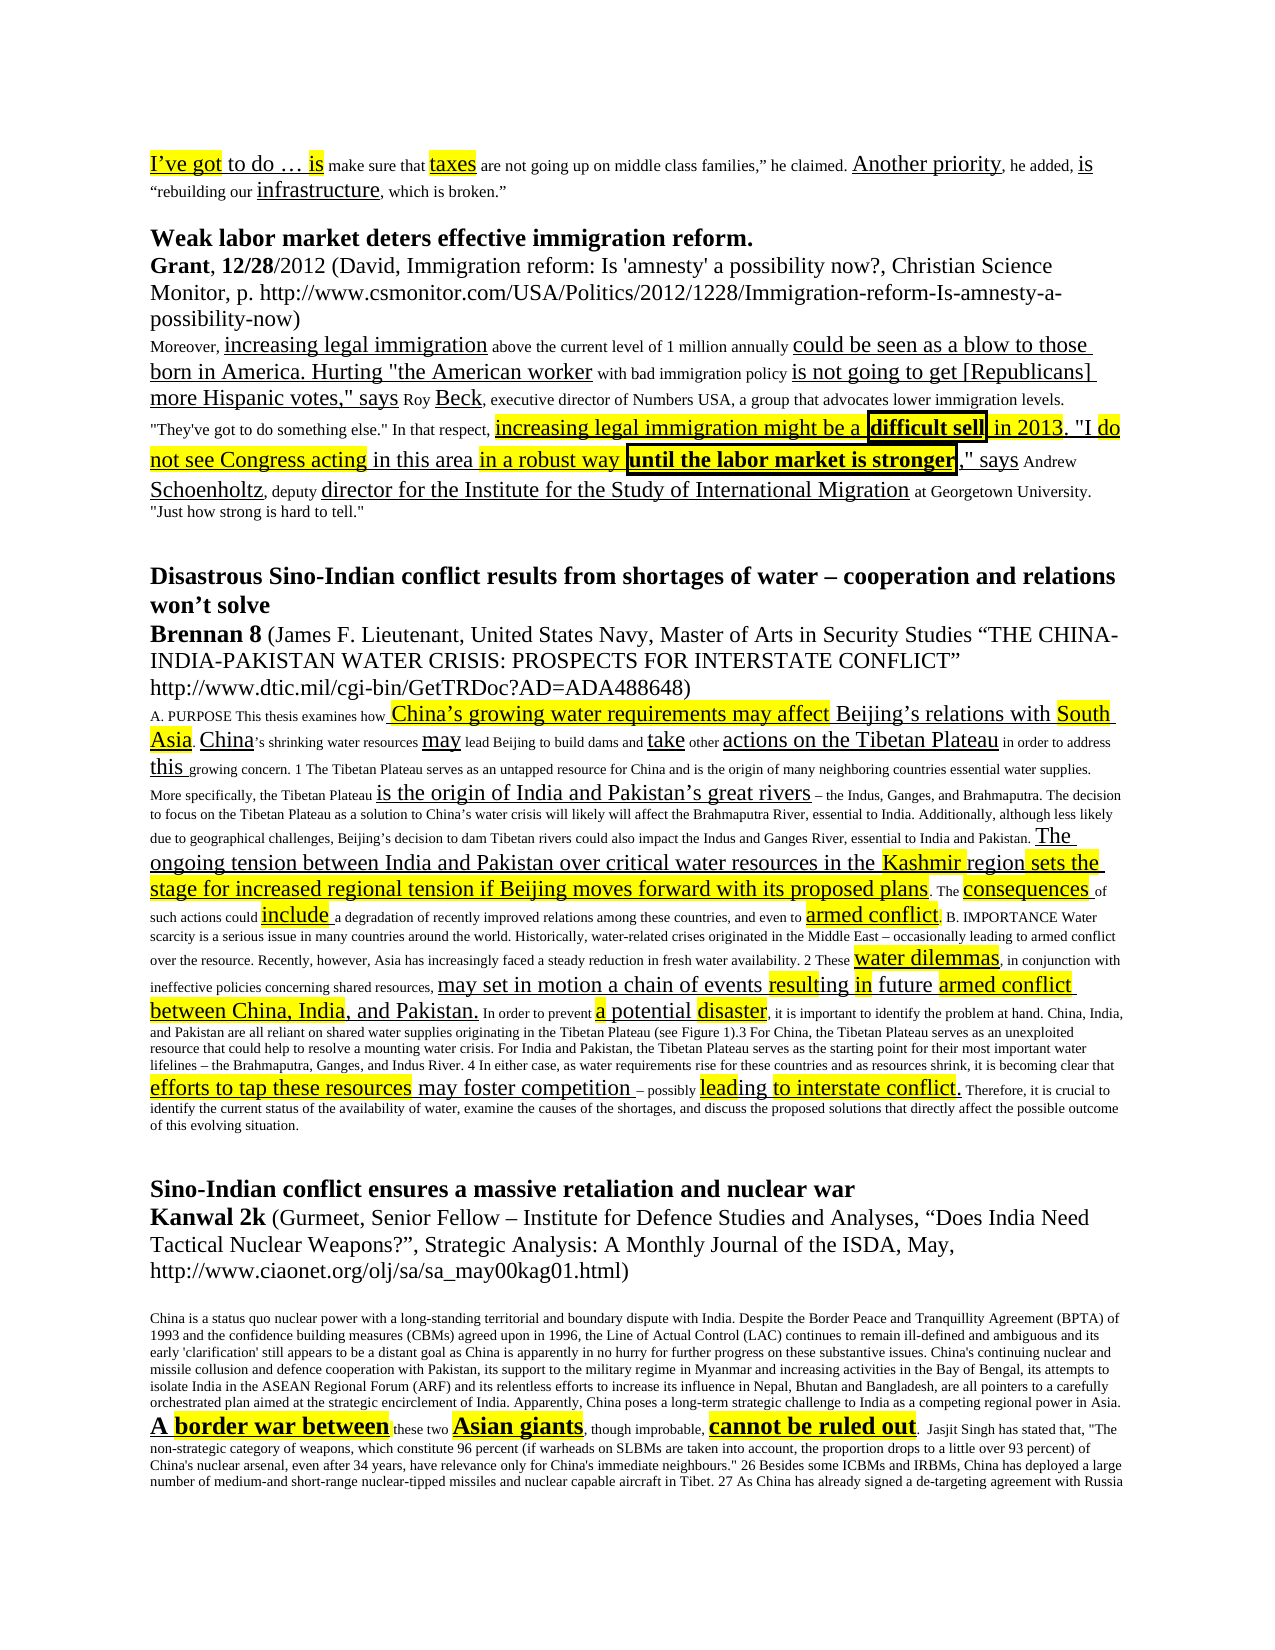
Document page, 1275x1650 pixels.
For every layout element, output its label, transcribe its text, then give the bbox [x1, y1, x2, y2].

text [150, 150, 1125, 203]
text A. PURPOSE This thesis examines how China’s growing water requirements may affect Beijing’s relations with South Asia. China’s shrinking water resources may lead Beijing to build dams and take other actions on the Tibetan Plateau in order to address this growing concern. 1 The Tibetan Plateau serves as an untapped resource for China and is the origin of many neighboring countries essential water supplies. More specifically, the Tibetan Plateau is the origin of India and Pakistan’s great rivers – the Indus, Ganges, and Brahmaputra. The decision to focus on the Tibetan Plateau as a solution to China’s water crisis will likely will affect the Brahmaputra River, essential to India. Additionally, although less likely due to geographical challenges, Beijing’s decision to dam Tibetan rivers could also impact the Indus and Ganges River, essential to India and Pakistan. The ongoing tension between India and Pakistan over critical water resources in the Kashmir region sets the stage for increased regional tension if Beijing moves forward with its proposed plans. The consequences of such actions could include a degradation of recently improved relations among these countries, and even to armed conflict. B. IMPORTANCE Water scarcity is a serious issue in many countries around the world. Historically, water-related crises originated in the Middle East – occasionally leading to armed conflict over the resource. Recently, however, Asia has increasingly faced a steady reduction in fresh water availability. 2 These water dilemmas, in conjunction with ineffective policies concerning shared resources, may set in motion a chain of events resulting in future armed conflict between China, India, and Pakistan. In order to prevent a potential disaster, it is important to identify the problem at hand. China, India, and Pakistan are all reliant on shared water supplies originating in the Tibetan Plateau (see Figure 1).3 For China, the Tibetan Plateau serves as an unexploited resource that could help to resolve a mounting water crisis. For India and Pakistan, the Tibetan Plateau serves as the starting point for their most important water lifelines – the Brahmaputra, Ganges, and Indus River. 4 In either case, as water requirements rise for these countries and as resources shrink, it is becoming clear that efforts to tap these resources may foster competition – possibly leading to interstate conflict. Therefore, it is crucial to identify the current status of the availability of water, examine the causes of the shortages, and discuss the proposed solutions that directly affect the possible outcome of this evolving situation. [150, 700, 1125, 1134]
subtitle Disastrous Sino-Indian conflict results from shortages of water – cooperation and relations won’t solve [150, 561, 1125, 619]
text Brennan 8 (James F. Lieutenant, United States Navy, Master of Arts in Security Studies “THE CHINA-INDIA-PAKISTAN WATER CRISIS: PROSPECTS FOR INTERSTATE CONFLICT” http://www.dtic.mil/cgi-bin/GetTRDoc?AD=ADA488648) [150, 619, 1125, 700]
text Grant, 12/28/2012 (David, Immigration reform: Is 'amnesty' a possibility now?, Christian Science Monitor, p. http://www.csmonitor.com/USA/Politics/2012/1228/Immigration-reform-Is-amnesty-a-possibility-now) [150, 252, 1125, 331]
text Kanwal 2k (Gurmeet, Senior Fellow – Institute for Defence Studies and Analyses, “Does India Need Tactical Nuclear Weapons?”, Strategic Analysis: A Monthly Journal of the ISDA, May, http://www.ciaonet.org/olj/sa/sa_may00kag01.html) [150, 1202, 1125, 1284]
text Moreover, increasing legal immigration above the current level of 1 million annually could be seen as a blow to those born in America. Hurting "the American worker with bad immigration policy is not going to get [Republicans] more Hispanic votes," says Roy Beck, executive director of Numbers USA, a group that advocates lower immigration levels. "They've got to do something else." In that respect, increasing legal immigration might be a difficult sell in 2013. "I do not see Congress acting in this area in a robust way until the labor market is stronger," says Andrew Schoenholtz, deputy director for the Institute for the Study of International Migration at Georgetown University. "Just how strong is hard to tell." [150, 331, 1125, 521]
subtitle Weak labor market deters effective immigration reform. [150, 223, 1125, 252]
subtitle Sino-Indian conflict ensures a massive retaliation and nuclear war [150, 1174, 1125, 1202]
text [150, 1310, 1125, 1490]
